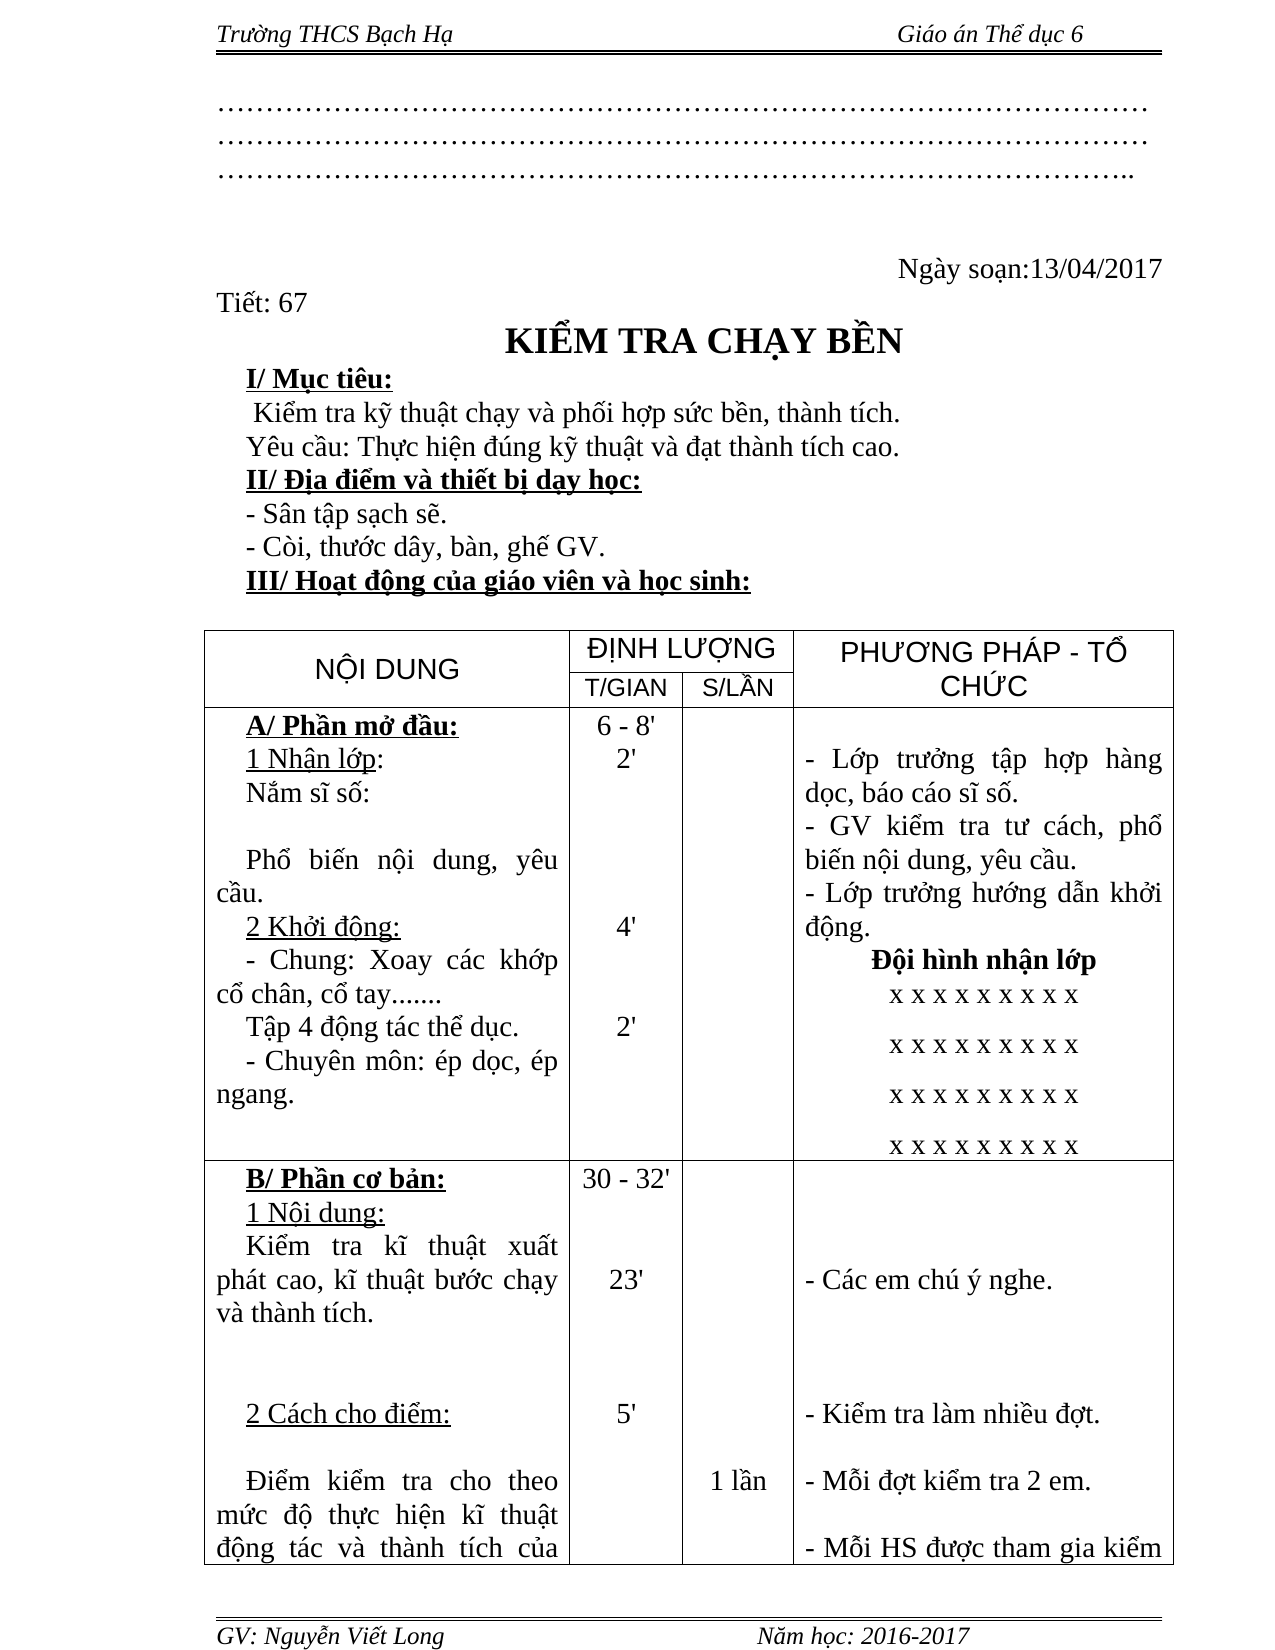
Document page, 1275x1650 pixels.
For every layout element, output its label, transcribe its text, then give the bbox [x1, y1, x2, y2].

table_header NỘI DUNG [205, 631, 569, 707]
table_cell A/ Phần mở đầu: 1 Nhận lớp: Nắm sĩ số: Phổ biến nội dung, yêu cầu. 2 Khởi động: - Chung: Xoay các khớp cổ chân, cổ tay....... Tập 4 động tác thể dục. - Chuyên môn: ép dọc, ép ngang. [205, 708, 569, 1160]
text II/ Địa điểm và thiết bị dạy học: [216, 462, 1162, 496]
table_header ĐỊNH LƯỢNG [570, 631, 793, 672]
text - Sân tập sạch sẽ. [216, 496, 1162, 529]
text Yêu cầu: Thực hiện đúng kỹ thuật và đạt thành tích cao. [216, 429, 1162, 462]
text III/ Hoạt động của giáo viên và học sinh: [216, 563, 1162, 596]
text I/ Mục tiêu: [216, 362, 1162, 395]
text KIỂM TRA CHẠY BỀN [216, 318, 1162, 362]
text Tiết: 67 [216, 285, 1162, 318]
table_header PHƯƠNG PHÁP - TỔ CHỨC [794, 631, 1173, 707]
text …………………………………………………………………………………………………………………………………………………………………………………………………………………………………………………………….. [216, 84, 1162, 184]
table_cell - Lớp trưởng tập hợp hàng dọc, báo cáo sĩ số. - GV kiểm tra tư cách, phổ biến nội dung, yêu cầu. - Lớp trưởng hướng dẫn khởi động. Đội hình nhận lớp x x x x x x x x x x x x x x x x x x x x x x x x x x x x x x x x x x x x [794, 708, 1173, 1160]
text Kiểm tra kỹ thuật chạy và phối hợp sức bền, thành tích. [216, 395, 1162, 429]
table_cell 6 - 8' 2' 4' 2' [570, 708, 682, 1160]
table_cell 30 - 32' 23' 5' 2' [570, 1161, 682, 1564]
table_cell [683, 708, 793, 1160]
text Ngày soạn:13/04/2017 [216, 251, 1162, 285]
table_cell 1 lần [683, 1161, 793, 1564]
table_cell S/LẦN [683, 673, 793, 707]
table_cell T/GIAN [570, 673, 682, 707]
text - Còi, thước dây, bàn, ghế GV. [216, 529, 1162, 563]
